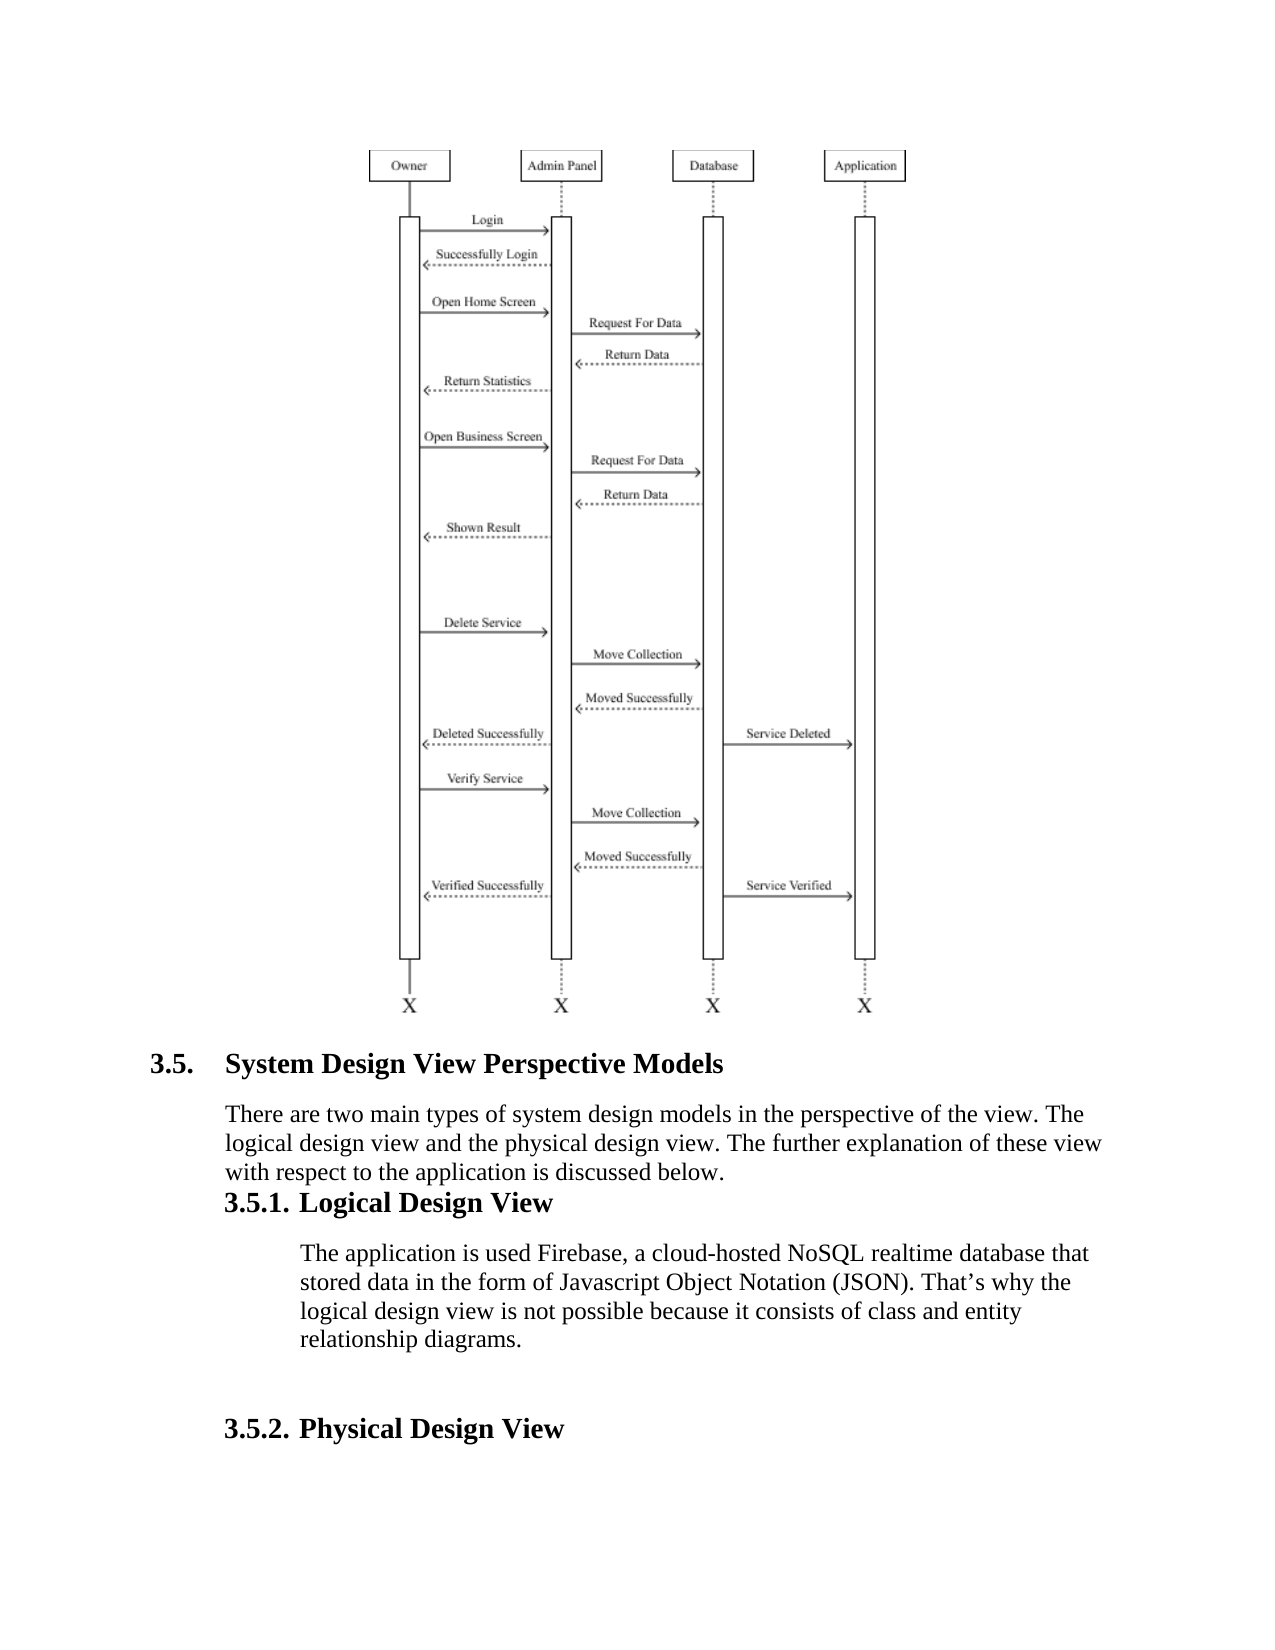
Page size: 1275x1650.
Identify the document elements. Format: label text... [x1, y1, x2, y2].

list System Design View Perspective Models [150, 1046, 1125, 1080]
picture [369, 150, 906, 1018]
text The application is used Firebase, a cloud-hosted NoSQL realtime database that stored data in the form of Javascript Object Notation (JSON). That’s why the logical design view is not possible because it consists of class and entity relationship diagrams. [300, 1238, 1125, 1353]
text There are two main types of system design models in the perspective of the view. The logical design view and the physical design view. The further explanation of these view with respect to the application is discussed below. [225, 1099, 1125, 1185]
list Physical Design View [224, 1411, 1125, 1444]
list Logical Design View [224, 1185, 1125, 1219]
